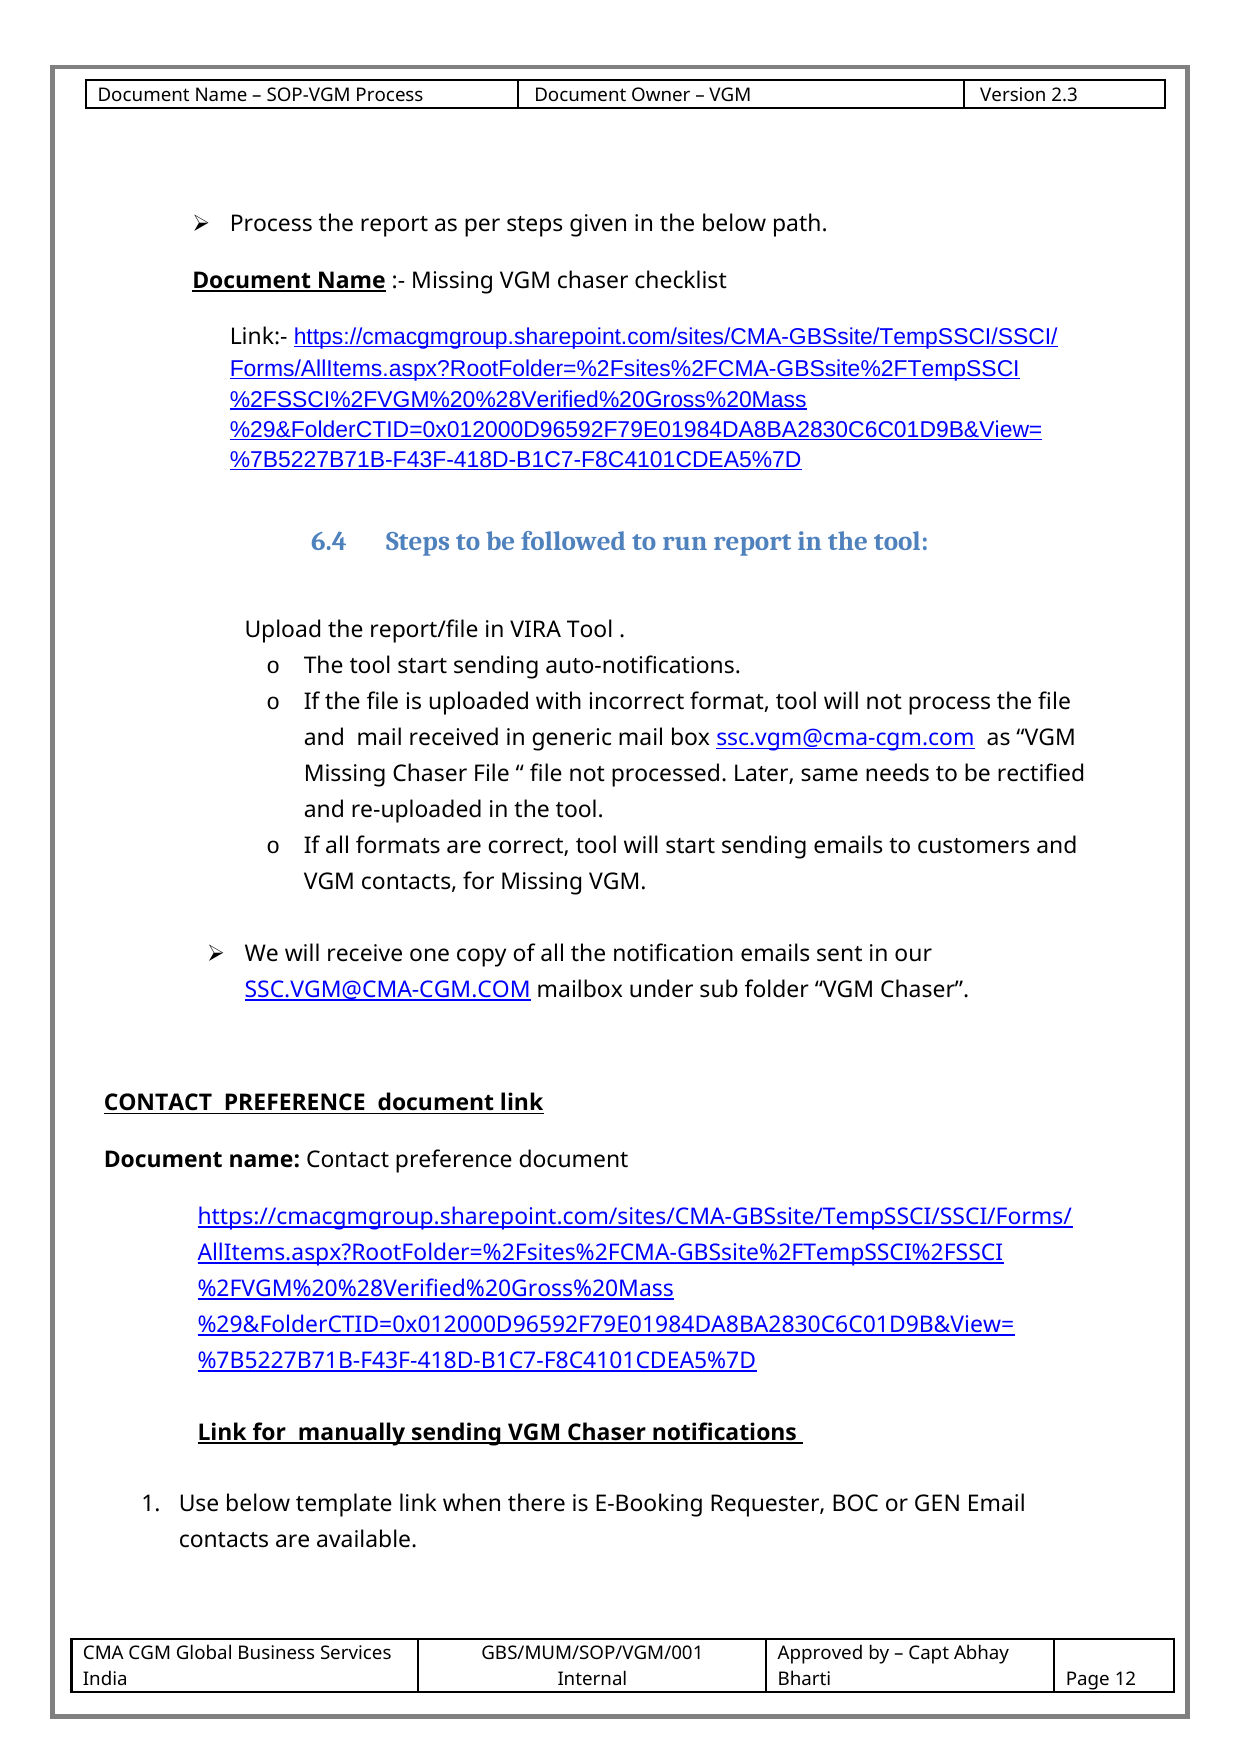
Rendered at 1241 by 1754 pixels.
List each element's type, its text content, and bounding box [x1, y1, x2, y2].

list Process the report as per steps given in the below path. [192, 207, 1090, 238]
list Upload the report/file in VIRA Tool . [244, 613, 1090, 644]
list If the file is uploaded with incorrect format, tool will not process the file and mail received in generic mail box ssc.vgm@cma-cgm.com as “VGM Missing Chaser File “ file not processed. Later, same needs to be rectified and re-uploaded in the tool. [266, 685, 1090, 824]
text Document name: Contact preference document [103, 1143, 1090, 1174]
list Link:- https://cmacgmgroup.sharepoint.com/sites/CMA-GBSsite/TempSSCI/SSCI/Forms/AllItems.aspx?RootFolder=%2Fsites%2FCMA-GBSsite%2FTempSSCI%2FSSCI%2FVGM%20%28Verified%20Gross%20Mass%29&FolderCTID=0x012000D96592F79E01984DA8BA2830C6C01D9B&View=%7B5227B71B-F43F-418D-B1C7-F8C4101CDEA5%7D [229, 320, 1090, 472]
text CONTACT PREFERENCE document link [103, 1086, 1090, 1117]
list Use below template link when there is E-Booking Requester, BOC or GEN Email contacts are available. [141, 1487, 1090, 1554]
text Document Name :- Missing VGM chaser checklist [117, 263, 1090, 295]
list Link for manually sending VGM Chaser notifications [197, 1415, 1090, 1447]
list We will receive one copy of all the notification emails sent in our SSC.VGM@CMA-CGM.COM mailbox under sub folder “VGM Chaser”. [207, 937, 1090, 1004]
list If all formats are correct, tool will start sending emails to customers and VGM contacts, for Missing VGM. [266, 829, 1090, 896]
list https://cmacgmgroup.sharepoint.com/sites/CMA-GBSsite/TempSSCI/SSCI/Forms/AllItems.aspx?RootFolder=%2Fsites%2FCMA-GBSsite%2FTempSSCI%2FSSCI%2FVGM%20%28Verified%20Gross%20Mass%29&FolderCTID=0x012000D96592F79E01984DA8BA2830C6C01D9B&View=%7B5227B71B-F43F-418D-B1C7-F8C4101CDEA5%7D [197, 1200, 1090, 1375]
subtitle Steps to be followed to run report in the tool: [311, 526, 1090, 557]
list The tool start sending auto-notifications. [266, 649, 1090, 680]
